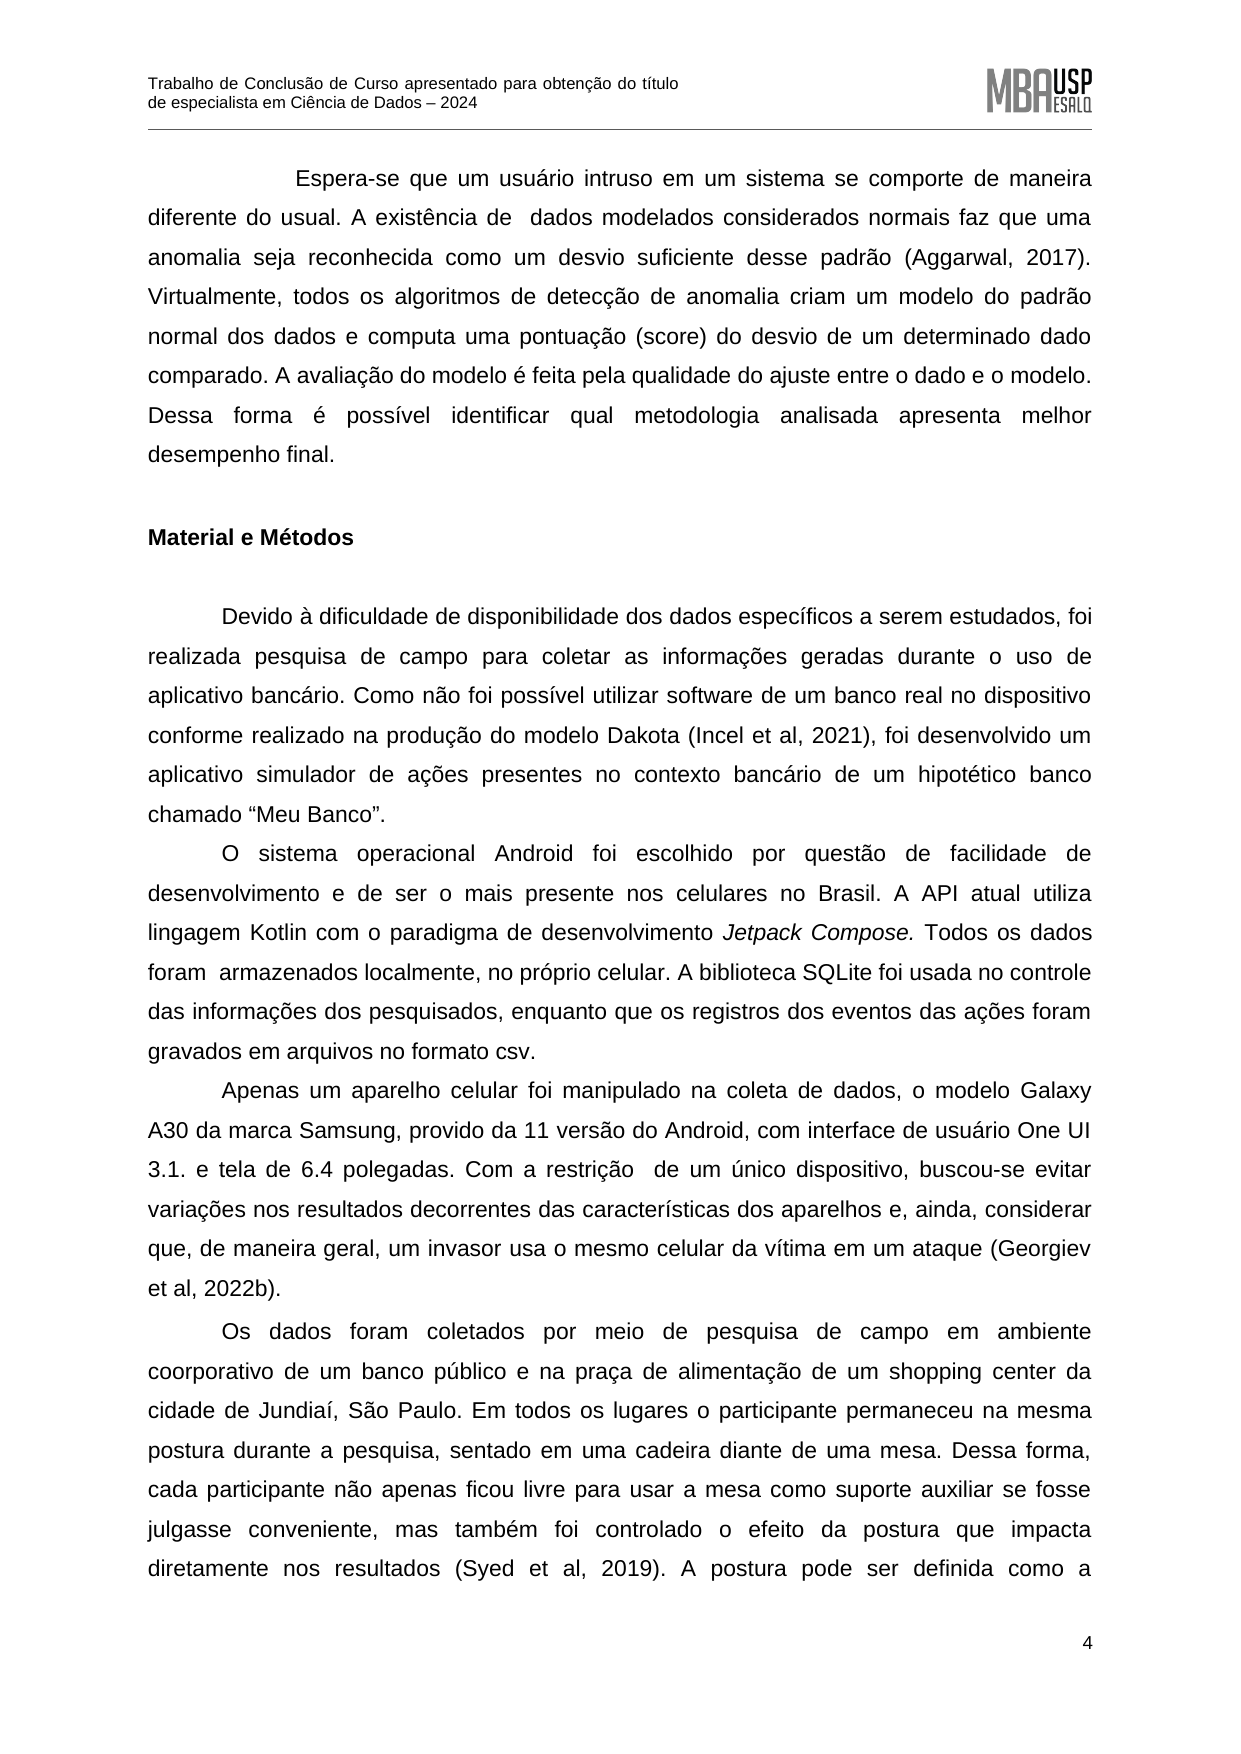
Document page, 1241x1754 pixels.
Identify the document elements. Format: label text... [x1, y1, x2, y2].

list Material e Métodos [148, 524, 1092, 551]
text Espera-se que um usuário intruso em um sistema se comporte de maneira diferente do usual. A existência de dados modelados considerados normais faz que uma anomalia seja reconhecida como um desvio suficiente desse padrão (Aggarwal, 2017). Virtualmente, todos os algoritmos de detecção de anomalia criam um modelo do padrão normal dos dados e computa uma pontuação (score) do desvio de um determinado dado comparado. A avaliação do modelo é feita pela qualidade do ajuste entre o dado e o modelo. Dessa forma é possível identificar qual metodologia analisada apresenta melhor desempenho final. [148, 165, 1092, 468]
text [148, 1318, 1092, 1581]
picture [984, 67, 1095, 114]
text Apenas um aparelho celular foi manipulado na coleta de dados, o modelo Galaxy A30 da marca Samsung, provido da 11 versão do Android, com interface de usuário One UI 3.1. e tela de 6.4 polegadas. Com a restrição de um único dispositivo, buscou-se evitar variações nos resultados decorrentes das características dos aparelhos e, ainda, considerar que, de maneira geral, um invasor usa o mesmo celular da vítima em um ataque (Georgiev et al, 2022b). [148, 1077, 1092, 1301]
list Devido à dificuldade de disponibilidade dos dados específicos a serem estudados, foi realizada pesquisa de campo para coletar as informações geradas durante o uso de aplicativo bancário. Como não foi possível utilizar software de um banco real no dispositivo conforme realizado na produção do modelo Dakota (Incel et al, 2021), foi desenvolvido um aplicativo simulador de ações presentes no contexto bancário de um hipotético banco chamado “Meu Banco”. [148, 603, 1092, 827]
list O sistema operacional Android foi escolhido por questão de facilidade de desenvolvimento e de ser o mais presente nos celulares no Brasil. A API atual utiliza lingagem Kotlin com o paradigma de desenvolvimento Jetpack Compose. Todos os dados foram armazenados localmente, no próprio celular. A biblioteca SQLite foi usada no controle das informações dos pesquisados, enquanto que os registros dos eventos das ações foram gravados em arquivos no formato csv. [148, 840, 1092, 1064]
